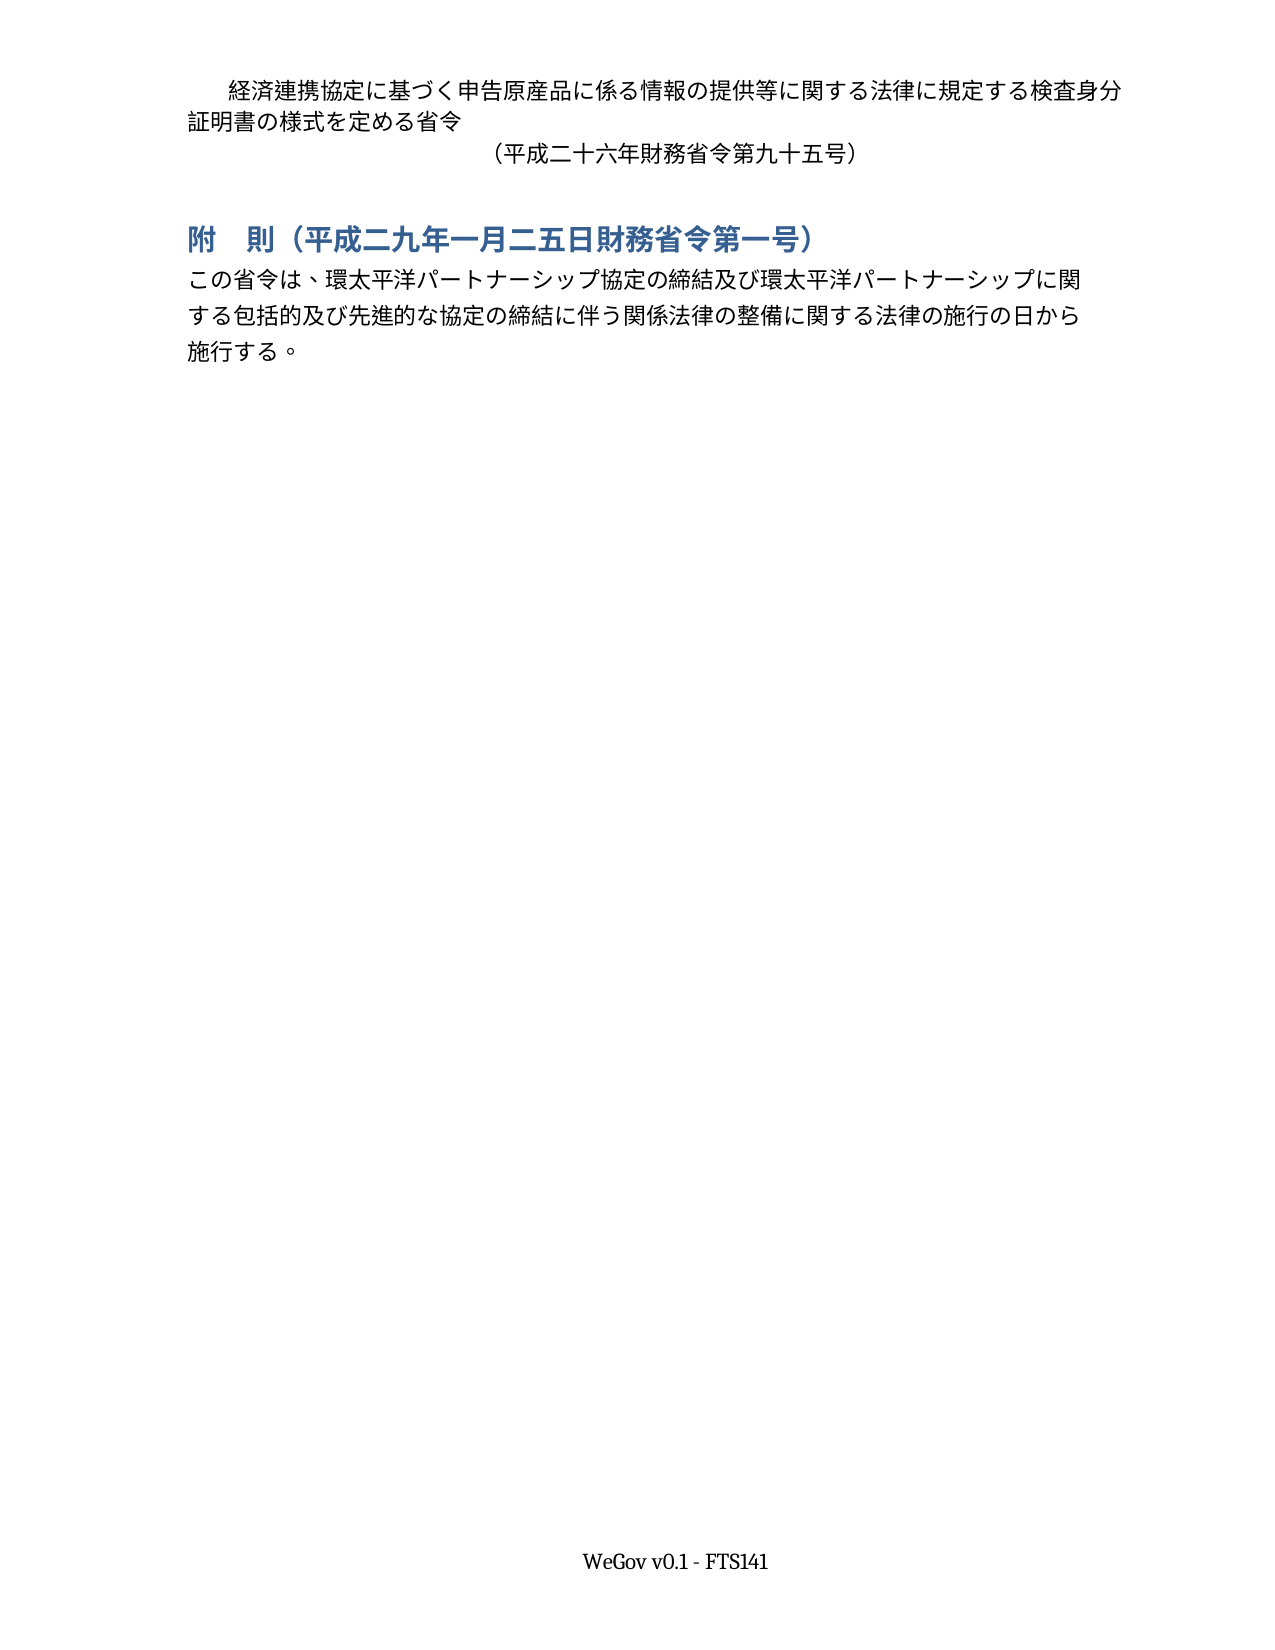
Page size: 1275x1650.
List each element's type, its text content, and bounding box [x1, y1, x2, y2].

subtitle 附 則（平成二九年一月二五日財務省令第一号） [187, 219, 1087, 258]
text この省令は、環太平洋パートナーシップ協定の締結及び環太平洋パートナーシップに関する包括的及び先進的な協定の締結に伴う関係法律の整備に関する法律の施行の日から施行する。 [187, 264, 1087, 367]
